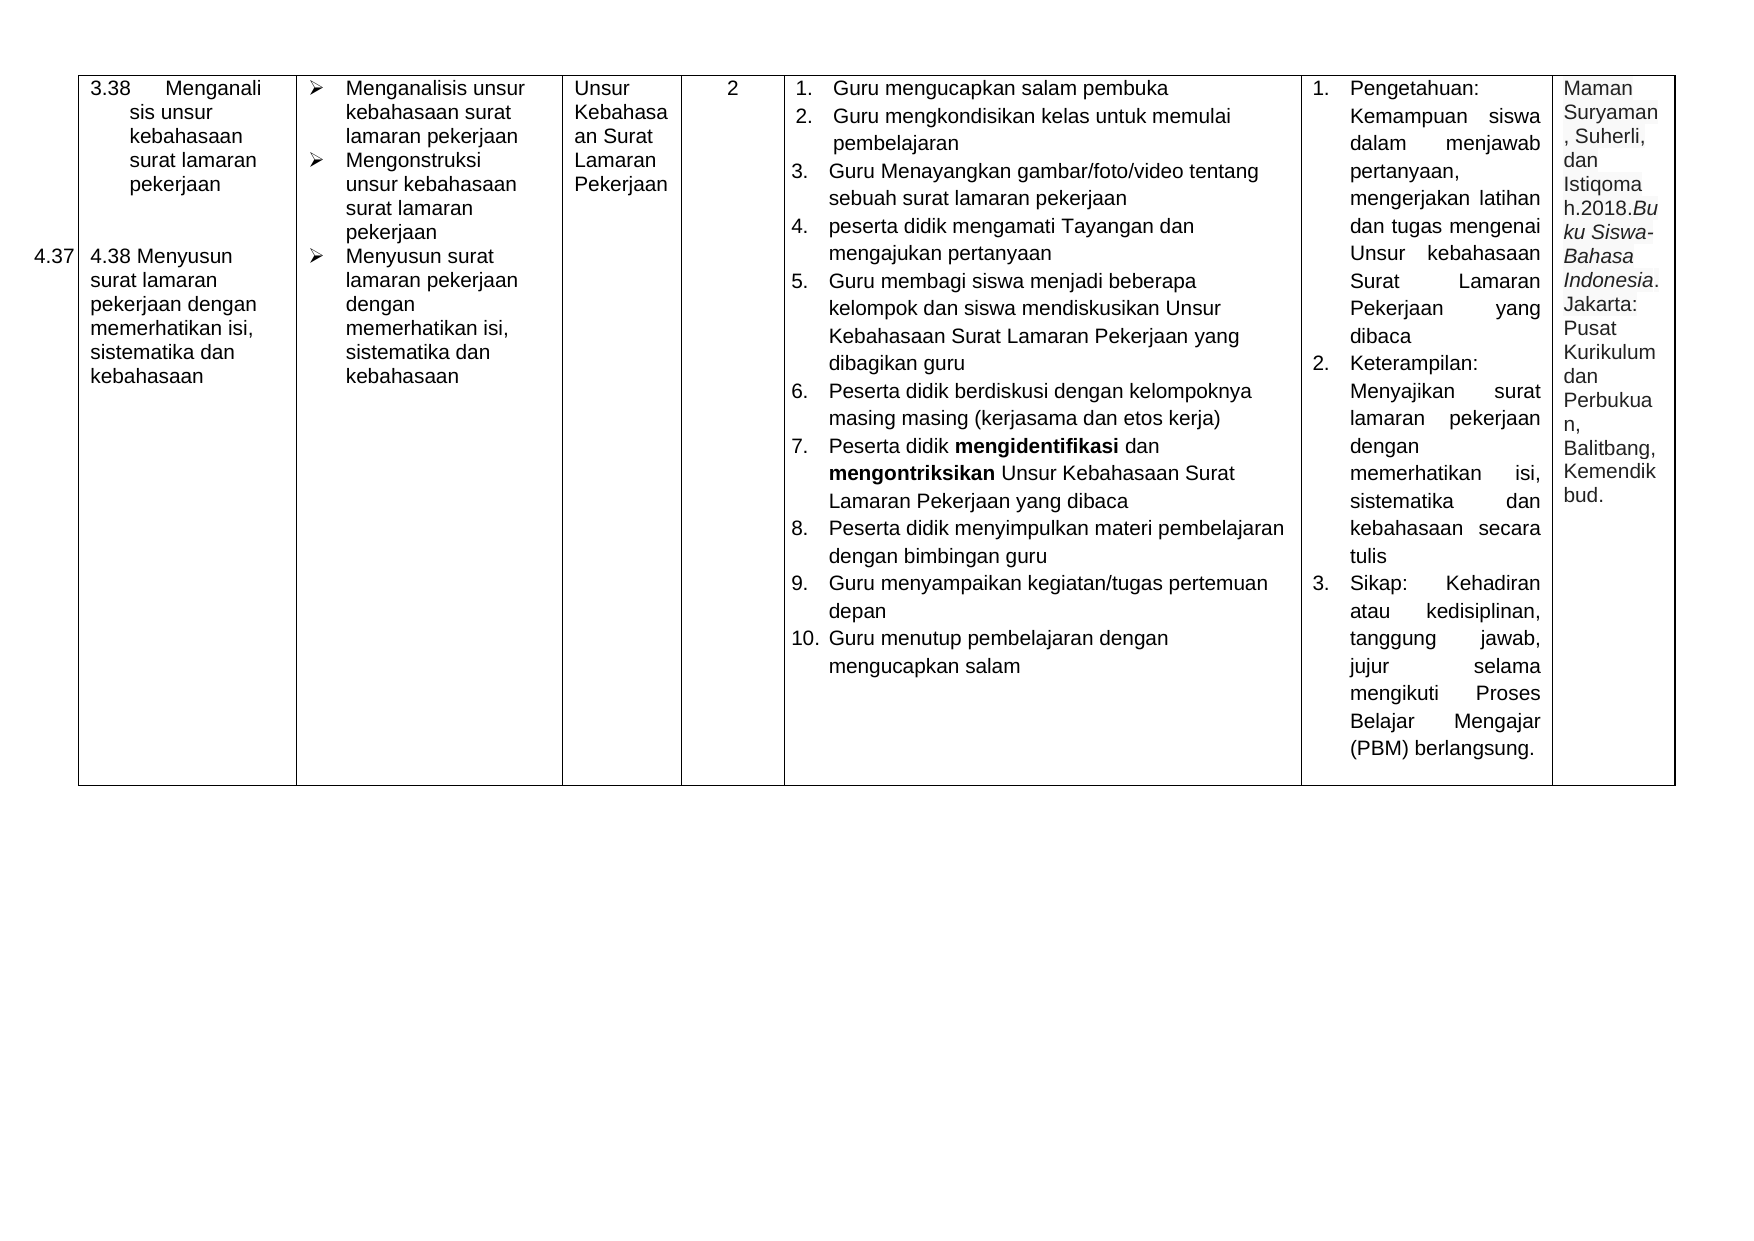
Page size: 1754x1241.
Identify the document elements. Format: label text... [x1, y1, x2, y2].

table_cell 2 [682, 76, 784, 785]
table_cell Menganalisis unsur kebahasaan surat lamaran pekerjaan Mengonstruksi unsur kebahasaan surat lamaran pekerjaan Menyusun surat lamaran pekerjaan dengan memerhatikan isi, sistematika dan kebahasaan [297, 76, 562, 785]
table_cell Unsur Kebahasaan Surat Lamaran Pekerjaan [563, 76, 681, 785]
table_cell Menganalisis unsur kebahasaan surat lamaran pekerjaan 4.38 Menyusun surat lamaran pekerjaan dengan memerhatikan isi, sistematika dan kebahasaan [79, 76, 296, 785]
table_cell Pengetahuan: Kemampuan siswa dalam menjawab pertanyaan, mengerjakan latihan dan tugas mengenai Unsur kebahasaan Surat Lamaran Pekerjaan yang dibaca Keterampilan: Menyajikan surat lamaran pekerjaan dengan memerhatikan isi, sistematika dan kebahasaan secara tulis Sikap: Kehadiran atau kedisiplinan, tanggung jawab, jujur selama mengikuti Proses Belajar Mengajar (PBM) berlangsung. [1302, 76, 1552, 785]
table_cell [1553, 76, 1674, 785]
table_cell Guru mengucapkan salam pembuka Guru mengkondisikan kelas untuk memulai pembelajaran Guru Menayangkan gambar/foto/video tentang sebuah surat lamaran pekerjaan peserta didik mengamati Tayangan dan mengajukan pertanyaan Guru membagi siswa menjadi beberapa kelompok dan siswa mendiskusikan Unsur Kebahasaan Surat Lamaran Pekerjaan yang dibagikan guru Peserta didik berdiskusi dengan kelompoknya masing masing (kerjasama dan etos kerja) Peserta didik mengidentifikasi dan mengontriksikan Unsur Kebahasaan Surat Lamaran Pekerjaan yang dibaca Peserta didik menyimpulkan materi pembelajaran dengan bimbingan guru Guru menyampaikan kegiatan/tugas pertemuan depan Guru menutup pembelajaran dengan mengucapkan salam [785, 76, 1301, 785]
